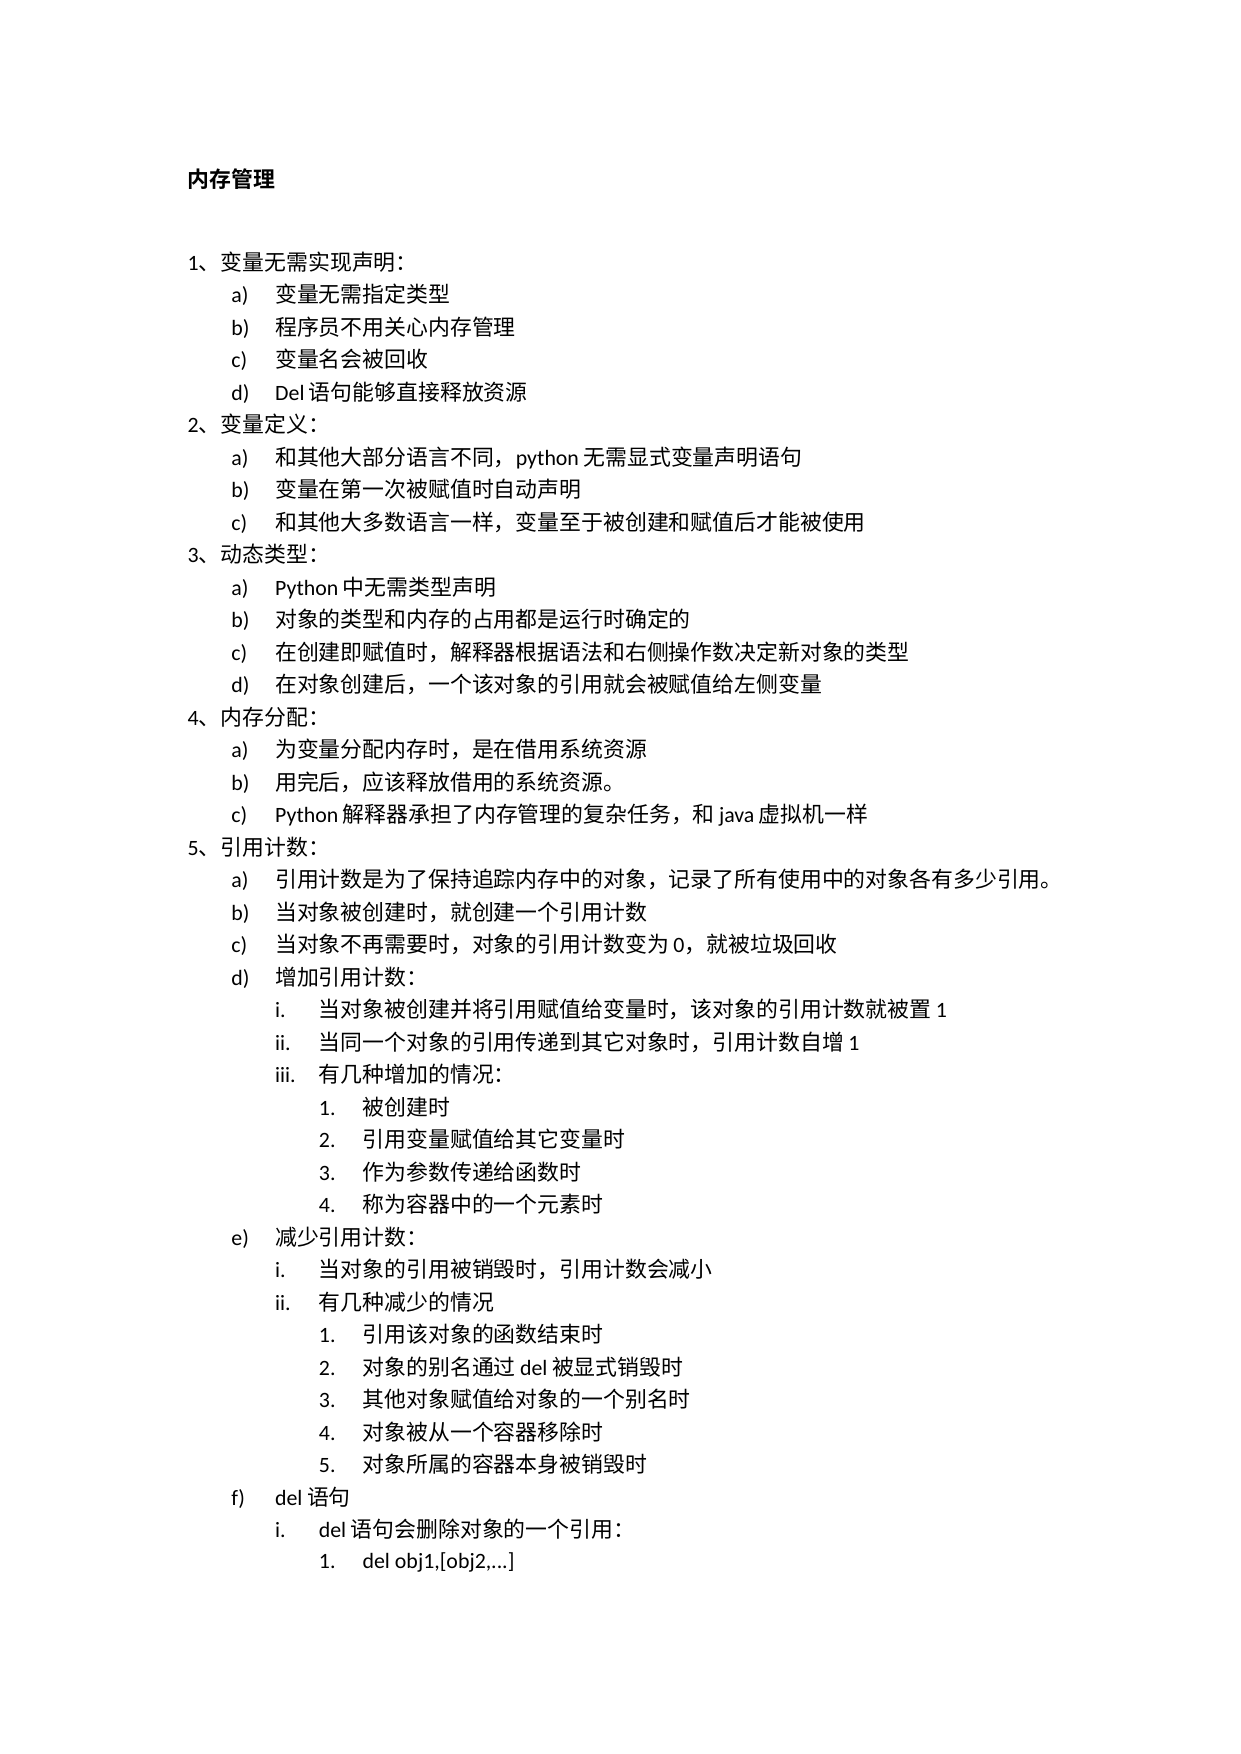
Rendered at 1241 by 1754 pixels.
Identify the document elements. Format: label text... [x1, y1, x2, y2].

list 为变量分配内存时，是在借用系统资源 [231, 732, 1053, 764]
list del语句 [231, 1479, 1053, 1512]
list 和其他大部分语言不同，python无需显式变量声明语句 [231, 439, 1053, 472]
list 增加引用计数： [231, 959, 1053, 992]
list 引用计数是为了保持追踪内存中的对象，记录了所有使用中的对象各有多少引用。 [231, 862, 1053, 894]
list 内存分配： [187, 699, 1053, 732]
list 和其他大多数语言一样，变量至于被创建和赋值后才能被使用 [231, 504, 1053, 537]
list 有几种增加的情况： [275, 1057, 1053, 1089]
list 在对象创建后，一个该对象的引用就会被赋值给左侧变量 [231, 667, 1053, 699]
subtitle 内存管理 [187, 162, 1053, 194]
list 作为参数传递给函数时 [319, 1154, 1053, 1187]
list 变量在第一次被赋值时自动声明 [231, 472, 1053, 504]
list 用完后，应该释放借用的系统资源。 [231, 764, 1053, 797]
list del语句会删除对象的一个引用： [275, 1512, 1053, 1544]
list 被创建时 [319, 1089, 1053, 1122]
list 变量定义： [187, 407, 1053, 439]
list 对象所属的容器本身被销毁时 [319, 1447, 1053, 1479]
list 引用计数： [187, 829, 1053, 862]
list 变量名会被回收 [231, 342, 1053, 374]
list 当对象被创建时，就创建一个引用计数 [231, 894, 1053, 927]
list 对象被从一个容器移除时 [319, 1414, 1053, 1447]
list 对象的类型和内存的占用都是运行时确定的 [231, 602, 1053, 634]
list 称为容器中的一个元素时 [319, 1187, 1053, 1219]
list Del语句能够直接释放资源 [231, 374, 1053, 407]
list 有几种减少的情况 [275, 1284, 1053, 1317]
list 对象的别名通过del被显式销毁时 [319, 1349, 1053, 1382]
list 在创建即赋值时，解释器根据语法和右侧操作数决定新对象的类型 [231, 634, 1053, 667]
list 引用变量赋值给其它变量时 [319, 1122, 1053, 1154]
list Python解释器承担了内存管理的复杂任务，和java虚拟机一样 [231, 797, 1053, 829]
list 当对象被创建并将引用赋值给变量时，该对象的引用计数就被置1 [275, 992, 1053, 1024]
list 变量无需指定类型 [231, 277, 1053, 309]
list 变量无需实现声明： [187, 244, 1053, 277]
list Python中无需类型声明 [231, 569, 1053, 602]
list 当对象的引用被销毁时，引用计数会减小 [275, 1252, 1053, 1284]
list del obj1,[obj2,...] [319, 1544, 1053, 1577]
list 当同一个对象的引用传递到其它对象时，引用计数自增1 [275, 1024, 1053, 1057]
list 当对象不再需要时，对象的引用计数变为0，就被垃圾回收 [231, 927, 1053, 959]
list 动态类型： [187, 537, 1053, 569]
list 引用该对象的函数结束时 [319, 1317, 1053, 1349]
list 程序员不用关心内存管理 [231, 309, 1053, 342]
list 减少引用计数： [231, 1219, 1053, 1252]
list 其他对象赋值给对象的一个别名时 [319, 1382, 1053, 1414]
